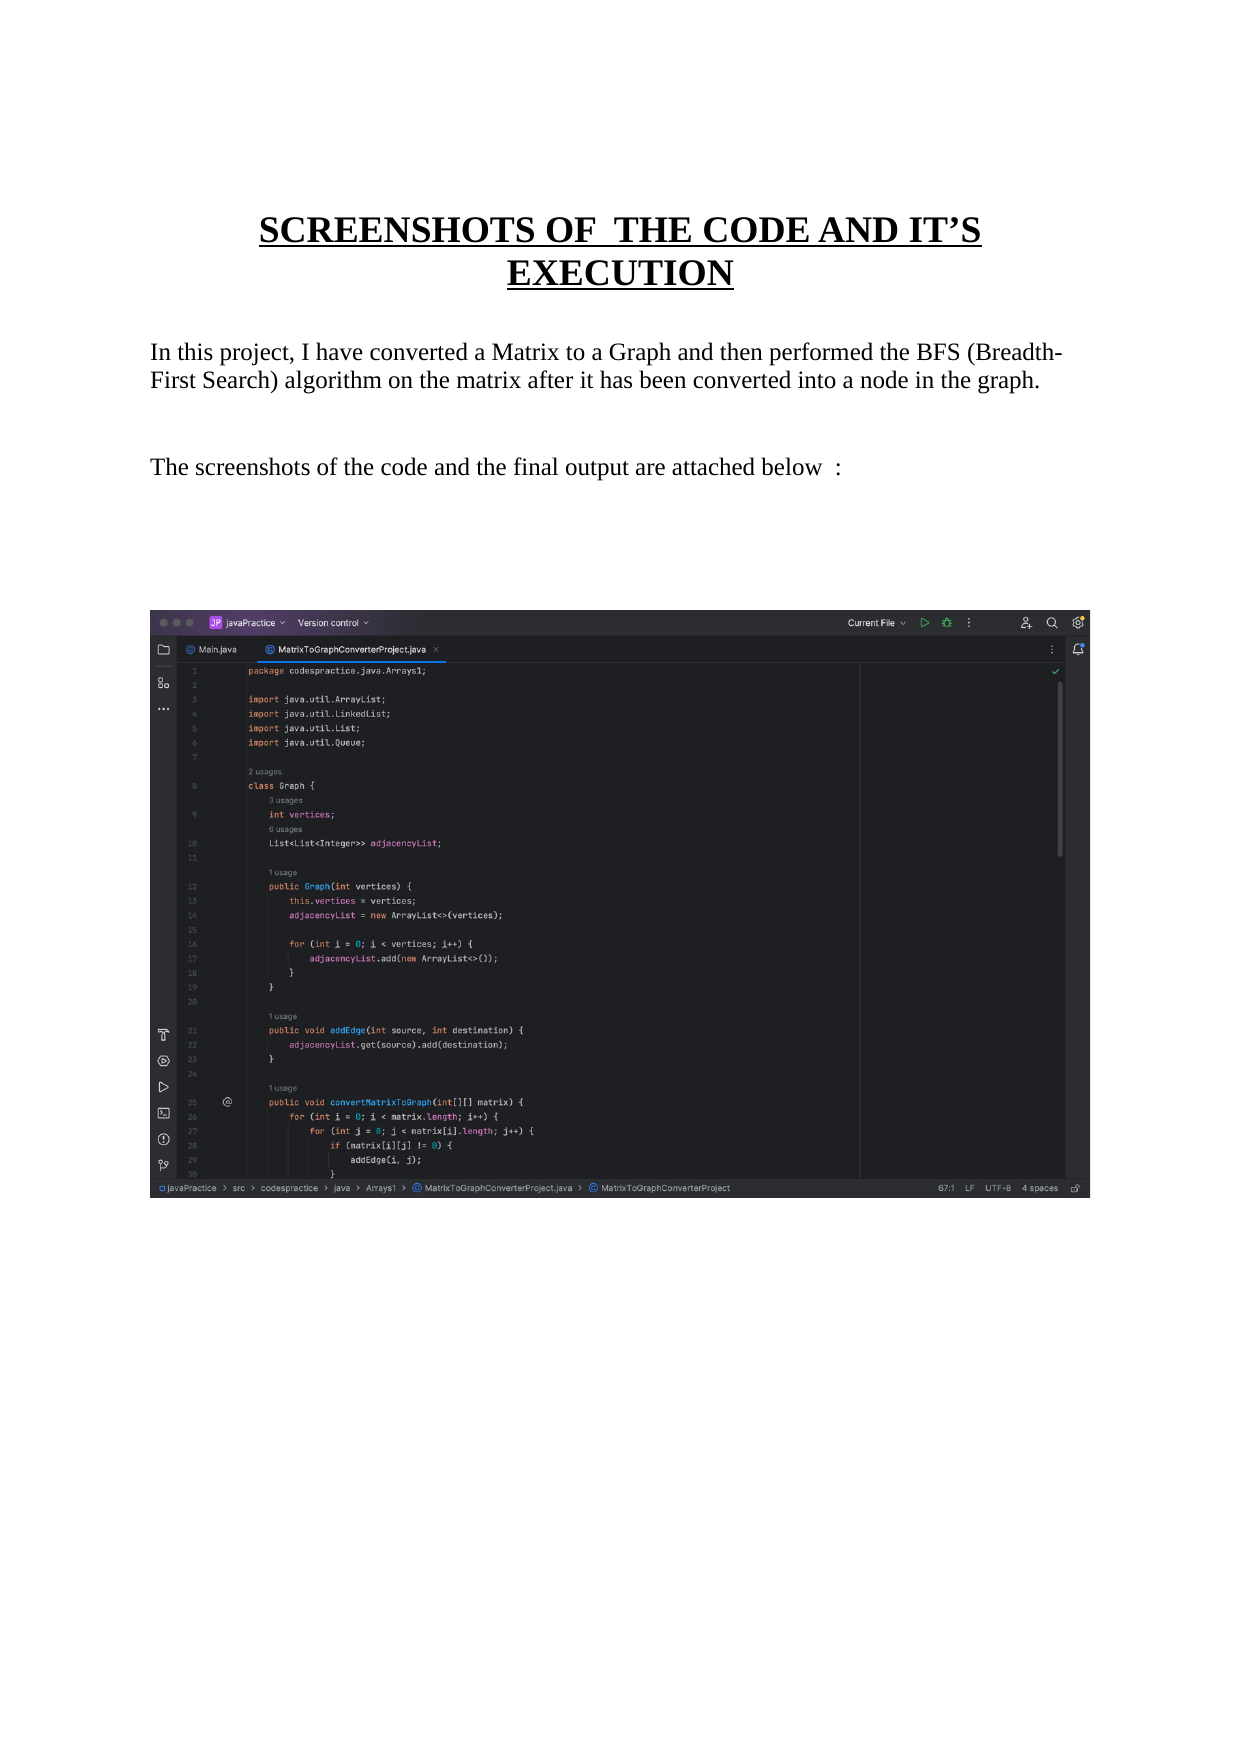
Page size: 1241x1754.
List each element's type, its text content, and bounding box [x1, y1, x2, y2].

text The screenshots of the code and the final output are attached below : [150, 452, 1090, 481]
picture [150, 610, 1091, 1198]
text SCREENSHOTS OF THE CODE AND IT’S EXECUTION [150, 207, 1090, 294]
text In this project, I have converted a Matrix to a Graph and then performed the BFS (Breadth-First Search) algorithm on the matrix after it has been converted into a node in the graph. [150, 337, 1090, 394]
